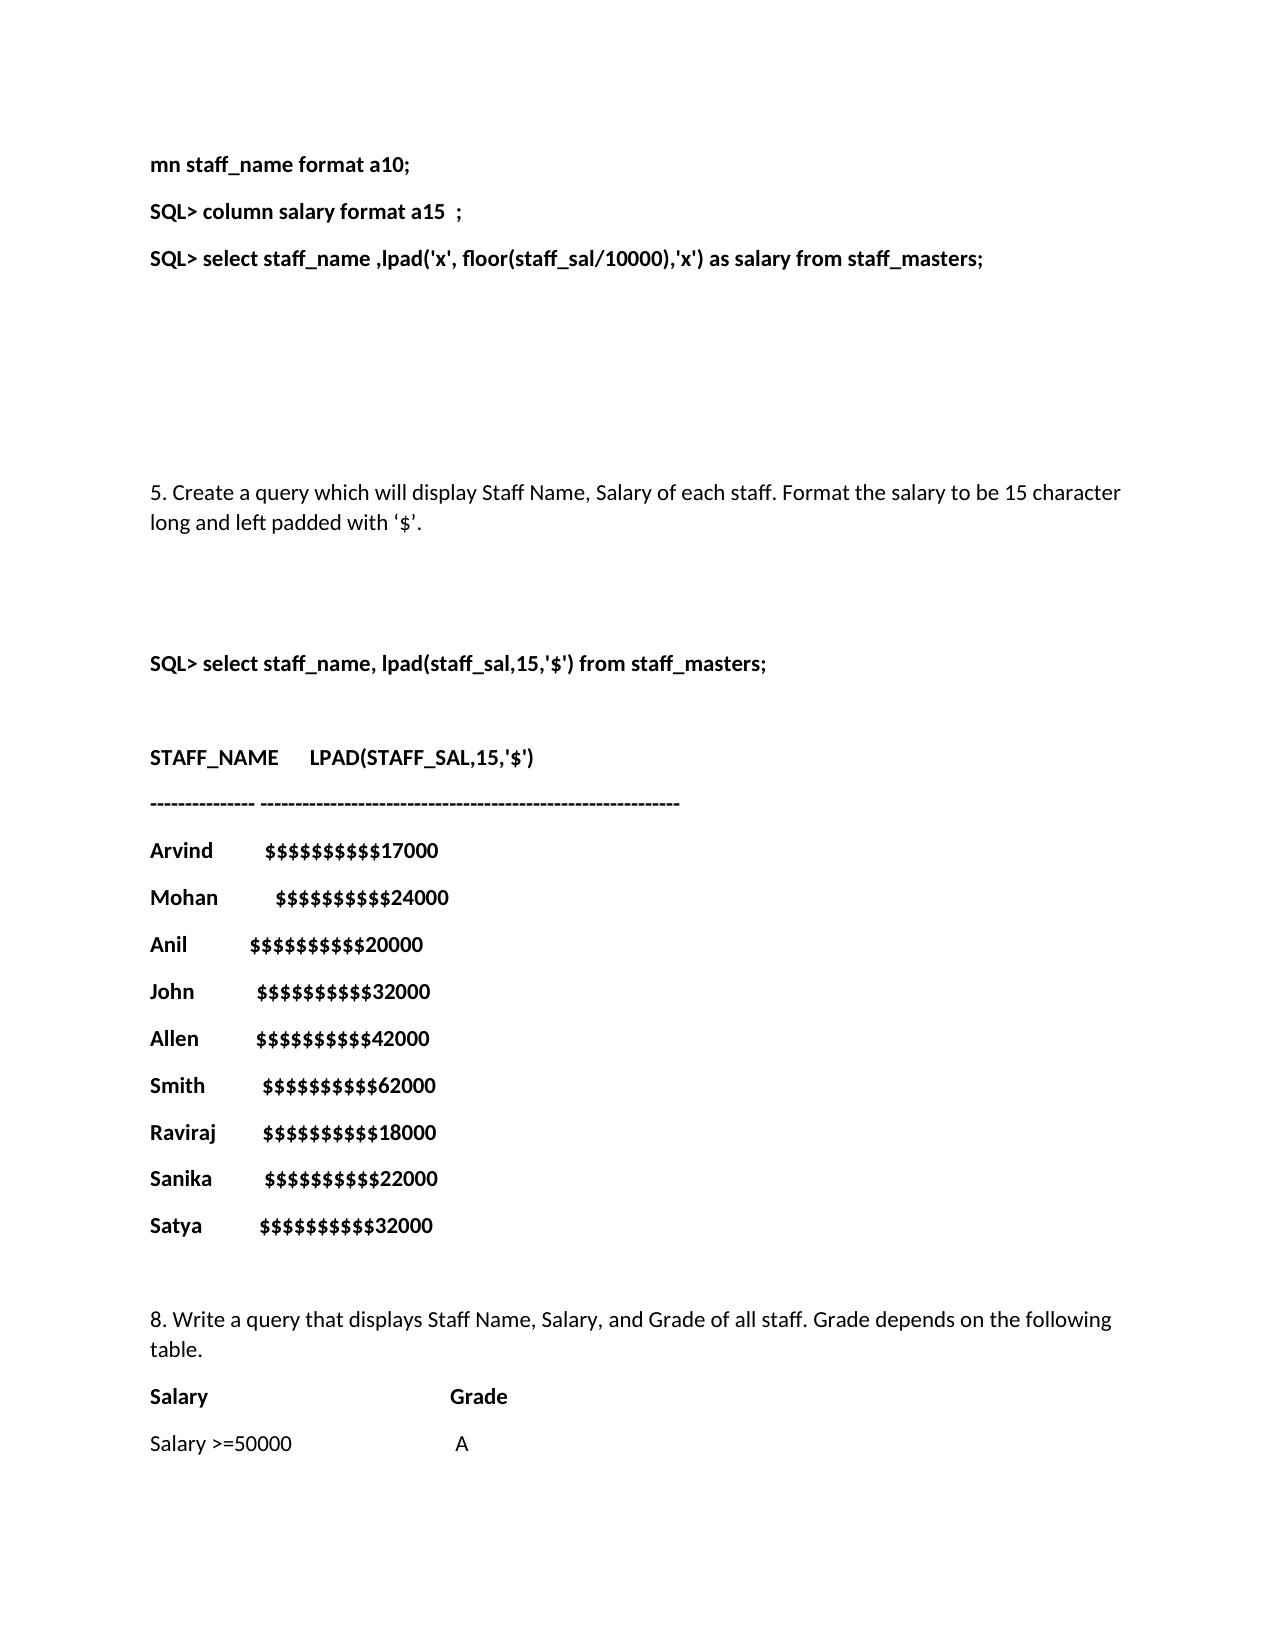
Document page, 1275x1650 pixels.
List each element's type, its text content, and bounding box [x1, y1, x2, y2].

text Salary >=50000 A [150, 1429, 1125, 1457]
text --------------- ------------------------------------------------------------ [150, 789, 1125, 818]
text mn staff_name format a10; [150, 150, 1125, 178]
text Allen $$$$$$$$$$42000 [150, 1024, 1125, 1052]
text Arvind $$$$$$$$$$17000 [150, 836, 1125, 864]
text SQL> select staff_name ,lpad('x', floor(staff_sal/10000),'x') as salary from staff_masters; [150, 244, 1125, 272]
text Salary Grade [150, 1382, 1125, 1410]
text Satya $$$$$$$$$$32000 [150, 1211, 1125, 1239]
text Smith $$$$$$$$$$62000 [150, 1071, 1125, 1099]
text Sanika $$$$$$$$$$22000 [150, 1164, 1125, 1193]
text Mohan $$$$$$$$$$24000 [150, 883, 1125, 911]
text 8. Write a query that displays Staff Name, Salary, and Grade of all staff. Grade depends on the following table. [150, 1305, 1125, 1363]
text SQL> column salary format a15 ; [150, 197, 1125, 225]
text SQL> select staff_name, lpad(staff_sal,15,'$') from staff_masters; [150, 649, 1125, 677]
text John $$$$$$$$$$32000 [150, 977, 1125, 1005]
text Anil $$$$$$$$$$20000 [150, 930, 1125, 958]
text 5. Create a query which will display Staff Name, Salary of each staff. Format the salary to be 15 character long and left padded with ‘$’. [150, 478, 1125, 536]
text Raviraj $$$$$$$$$$18000 [150, 1118, 1125, 1146]
text STAFF_NAME LPAD(STAFF_SAL,15,'$') [150, 743, 1125, 771]
